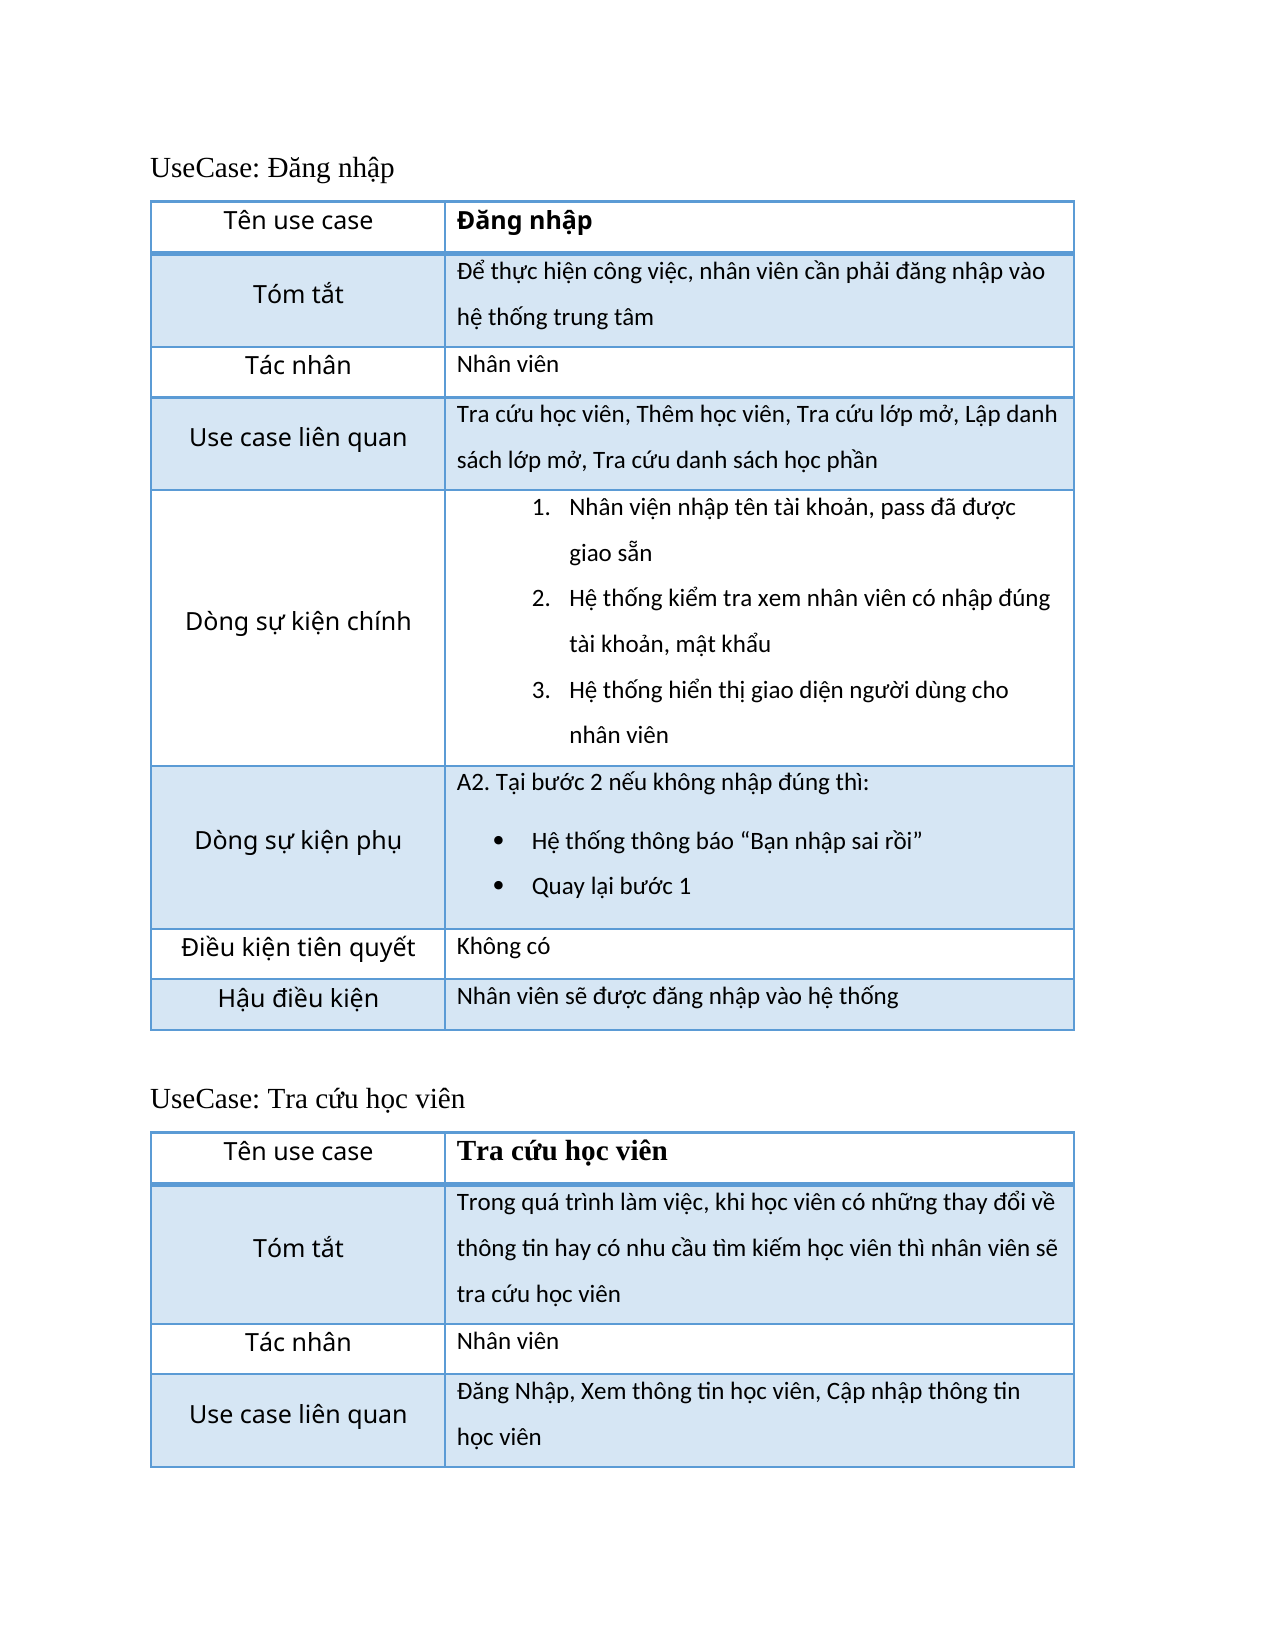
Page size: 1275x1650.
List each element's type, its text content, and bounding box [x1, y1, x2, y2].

table_cell Tác nhân [152, 348, 444, 396]
table_cell A2. Tại bước 2 nếu không nhập đúng thì: Hệ thống thông báo “Bạn nhập sai rồi” Quay lại bước 1 [446, 767, 1073, 928]
table_cell Nhân viên sẽ được đăng nhập vào hệ thống [446, 980, 1073, 1029]
table_cell Dòng sự kiện chính [152, 491, 444, 764]
table_cell Trong quá trình làm việc, khi học viên có những thay đổi về thông tin hay có nhu cầu tìm kiếm học viên thì nhân viên sẽ tra cứu học viên [446, 1187, 1073, 1323]
table_cell Dòng sự kiện phụ [152, 767, 444, 928]
table_header Tên use case [152, 1134, 444, 1182]
table_cell Use case liên quan [152, 1375, 444, 1466]
table_cell Nhân viên [446, 348, 1073, 396]
text UseCase: Đăng nhập [150, 150, 1125, 183]
table_cell Điều kiện tiên quyết [152, 930, 444, 978]
text UseCase: Tra cứu học viên [150, 1081, 1125, 1114]
table_header Tên use case [152, 203, 444, 251]
table_cell Không có [446, 930, 1073, 978]
table_cell Tra cứu học viên, Thêm học viên, Tra cứu lớp mở, Lập danh sách lớp mở, Tra cứu danh sách học phần [446, 399, 1073, 489]
table_cell Nhân viên [446, 1325, 1073, 1373]
table_cell Tóm tắt [152, 1187, 444, 1323]
table_cell Hậu điều kiện [152, 980, 444, 1029]
table_cell Tóm tắt [152, 256, 444, 346]
table_cell Tác nhân [152, 1325, 444, 1373]
table_cell Để thực hiện công việc, nhân viên cần phải đăng nhập vào hệ thống trung tâm [446, 256, 1073, 346]
table_header Tra cứu học viên [446, 1134, 1073, 1182]
table_header Đăng nhập [446, 203, 1073, 251]
table_cell Nhân viện nhập tên tài khoản, pass đã được giao sẵn Hệ thống kiểm tra xem nhân viên có nhập đúng tài khoản, mật khẩu Hệ thống hiển thị giao diện người dùng cho nhân viên [446, 491, 1073, 764]
table_cell Đăng Nhập, Xem thông tin học viên, Cập nhập thông tin học viên [446, 1375, 1073, 1466]
table_cell Use case liên quan [152, 399, 444, 489]
